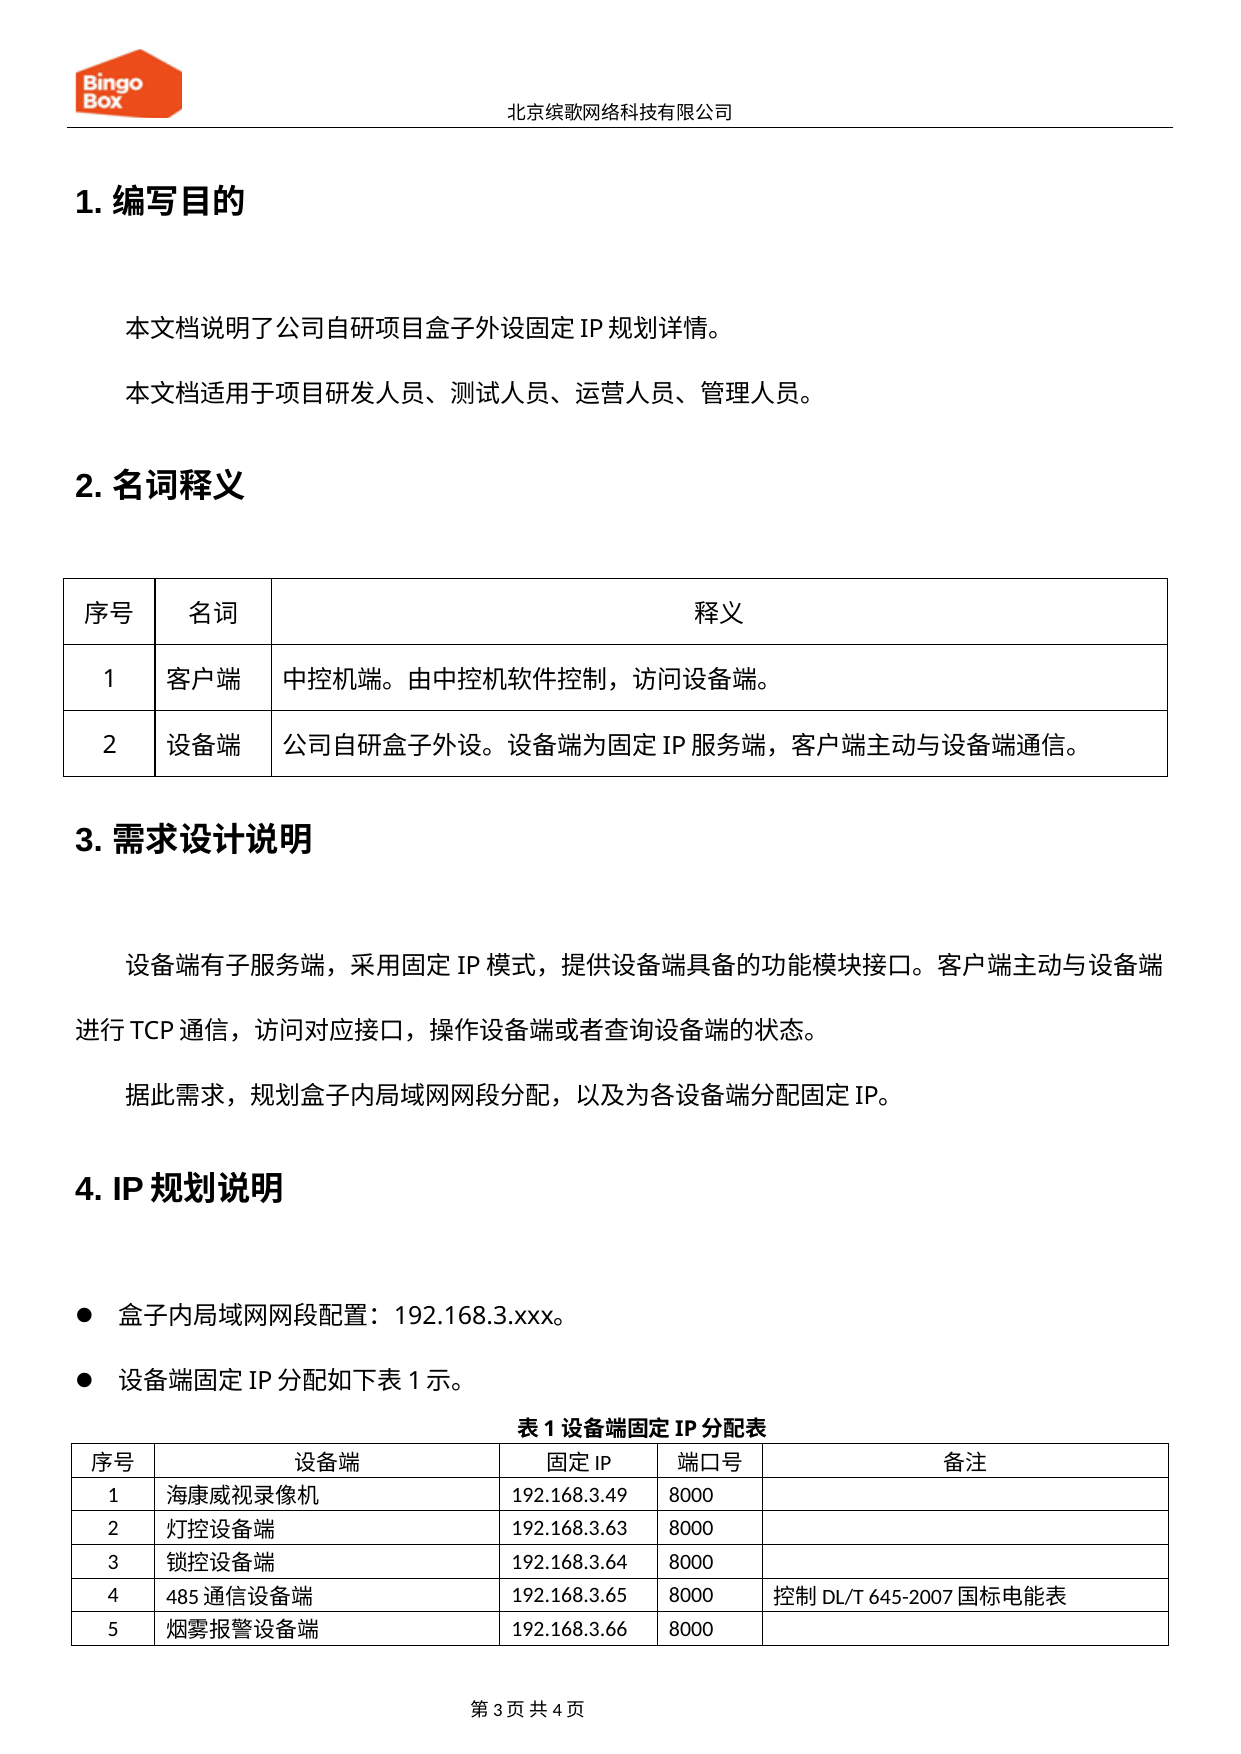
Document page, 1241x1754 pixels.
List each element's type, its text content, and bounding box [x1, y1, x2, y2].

table_cell 2 [64, 711, 154, 776]
table_cell 192.168.3.65 [500, 1579, 657, 1611]
table_header 序号 [72, 1444, 154, 1477]
table_cell 8000 [658, 1579, 762, 1611]
table_cell 8000 [658, 1511, 762, 1544]
table_header 备注 [763, 1444, 1168, 1477]
table_cell 1 [64, 645, 154, 710]
table_cell 控制DL/T 645-2007国标电能表 [763, 1579, 1168, 1611]
table_cell 192.168.3.49 [500, 1478, 657, 1510]
text 本文档适用于项目研发人员、测试人员、运营人员、管理人员。 [75, 359, 1165, 424]
table_cell 192.168.3.64 [500, 1545, 657, 1577]
table_cell 1 [72, 1478, 154, 1510]
table_header 释义 [272, 579, 1167, 644]
list 盒子内局域网网段配置：192.168.3.xxx。 [75, 1281, 1165, 1346]
table_cell 公司自研盒子外设。设备端为固定IP服务端，客户端主动与设备端通信。 [272, 711, 1167, 776]
table_cell 3 [72, 1545, 154, 1577]
text 表1 设备端固定IP分配表 [119, 1411, 1165, 1443]
table_cell [763, 1478, 1168, 1510]
table_cell 烟雾报警设备端 [155, 1612, 499, 1644]
table_cell 8000 [658, 1545, 762, 1577]
table_cell [763, 1545, 1168, 1577]
table_cell 8000 [658, 1478, 762, 1510]
table_cell 锁控设备端 [155, 1545, 499, 1577]
subtitle 编写目的 [75, 167, 1165, 232]
table_cell [763, 1511, 1168, 1544]
subtitle IP规划说明 [75, 1153, 1165, 1218]
table_cell 海康威视录像机 [155, 1478, 499, 1510]
table_cell 485通信设备端 [155, 1579, 499, 1611]
table_cell 客户端 [156, 645, 271, 710]
table_cell 4 [72, 1579, 154, 1611]
table_cell 192.168.3.63 [500, 1511, 657, 1544]
table_header 名词 [156, 579, 271, 644]
table_cell 5 [72, 1612, 154, 1644]
table_cell 灯控设备端 [155, 1511, 499, 1544]
text 本文档说明了公司自研项目盒子外设固定IP规划详情。 [75, 294, 1165, 359]
table_cell 8000 [658, 1612, 762, 1644]
table_cell 设备端 [156, 711, 271, 776]
table_cell 2 [72, 1511, 154, 1544]
table_header 端口号 [658, 1444, 762, 1477]
table_header 设备端 [155, 1444, 499, 1477]
picture [75, 49, 182, 118]
subtitle 名词释义 [75, 451, 1165, 516]
table_cell 192.168.3.66 [500, 1612, 657, 1644]
list 设备端固定IP分配如下表1示。 [75, 1346, 1165, 1411]
table_cell 中控机端。由中控机软件控制，访问设备端。 [272, 645, 1167, 710]
text 设备端有子服务端，采用固定IP模式，提供设备端具备的功能模块接口。客户端主动与设备端进行TCP通信，访问对应接口，操作设备端或者查询设备端的状态。 [75, 931, 1165, 1061]
table_header 序号 [64, 579, 154, 644]
subtitle 需求设计说明 [75, 804, 1165, 869]
text 据此需求，规划盒子内局域网网段分配，以及为各设备端分配固定IP。 [75, 1061, 1165, 1126]
table_cell [763, 1612, 1168, 1644]
table_header 固定IP [500, 1444, 657, 1477]
